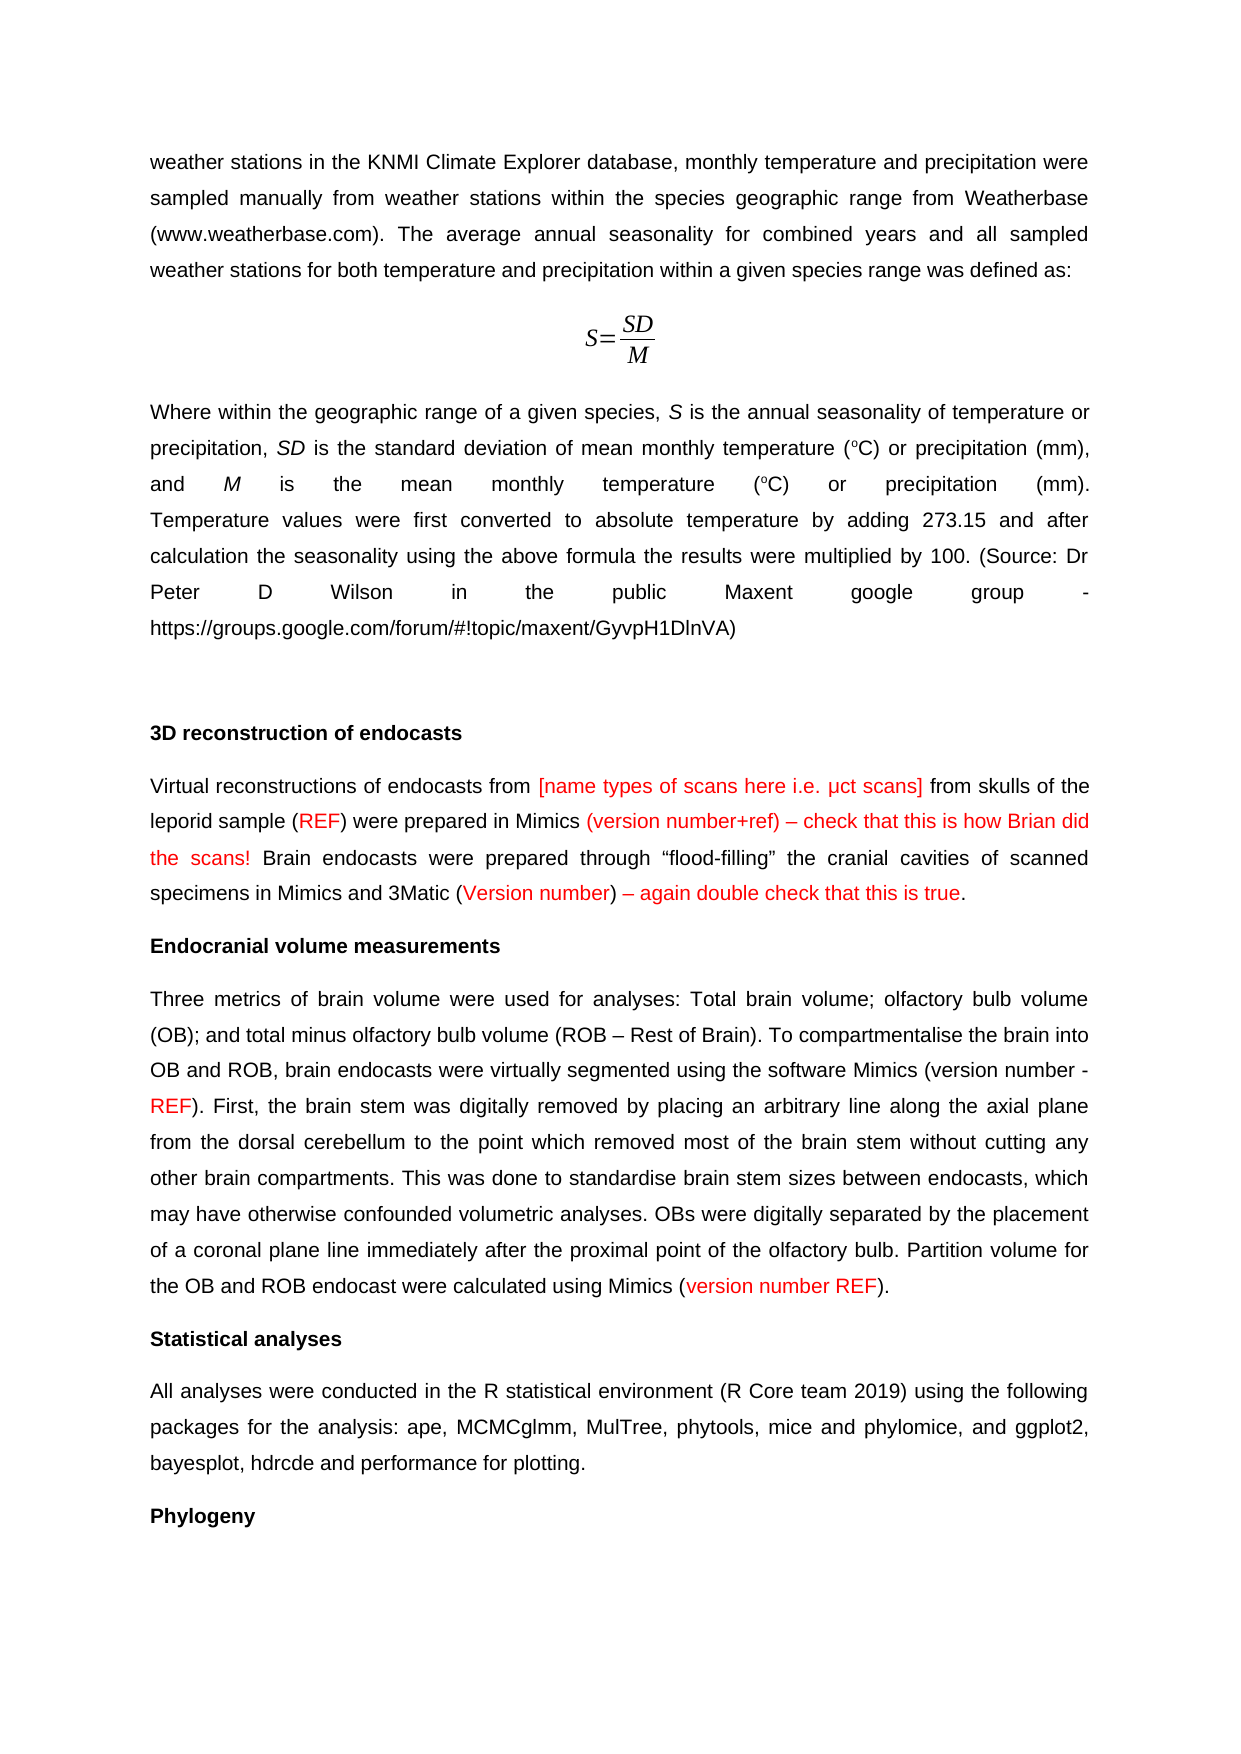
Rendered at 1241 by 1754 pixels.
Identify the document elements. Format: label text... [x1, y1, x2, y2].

text All analyses were conducted in the R statistical environment (R Core team 2019) using the following packages for the analysis: ape, MCMCglmm, MulTree, phytools, mice and phylomice, and ggplot2, bayesplot, hdrcde and performance for plotting. [150, 1379, 1090, 1475]
text Virtual reconstructions of endocasts from [name types of scans here i.e. μct scans] from skulls of the leporid sample (REF) were prepared in Mimics (version number+ref) – check that this is how Brian did the scans! Brain endocasts were prepared through “flood-filling” the cranial cavities of scanned specimens in Mimics and 3Matic (Version number) – again double check that this is true. [150, 773, 1090, 905]
text Three metrics of brain volume were used for analyses: Total brain volume; olfactory bulb volume (OB); and total minus olfactory bulb volume (ROB – Rest of Brain). To compartmentalise the brain into OB and ROB, brain endocasts were virtually segmented using the software Mimics (version number - REF). First, the brain stem was digitally removed by placing an arbitrary line along the axial plane from the dorsal cerebellum to the point which removed most of the brain stem without cutting any other brain compartments. This was done to standardise brain stem sizes between endocasts, which may have otherwise confounded volumetric analyses. OBs were digitally separated by the placement of a coronal plane line immediately after the proximal point of the olfactory bulb. Partition volume for the OB and ROB endocast were calculated using Mimics (version number REF). [150, 986, 1090, 1298]
text Phylogeny [150, 1504, 1090, 1528]
text Endocranial volume measurements [150, 934, 1090, 958]
text Where within the geographic range of a given species, S is the annual seasonality of temperature or precipitation, SD is the standard deviation of mean monthly temperature (oC) or precipitation (mm), and M is the mean monthly temperature (oC) or precipitation (mm). Temperature values were first converted to absolute temperature by adding 273.15 and after calculation the seasonality using the above formula the results were multiplied by 100. (Source: Dr Peter D Wilson in the public Maxent google group - https://groups.google.com/forum/#!topic/maxent/GyvpH1DlnVA) [150, 400, 1090, 639]
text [150, 150, 1090, 282]
text Statistical analyses [150, 1327, 1090, 1351]
text 3D reconstruction of endocasts [150, 721, 1090, 745]
